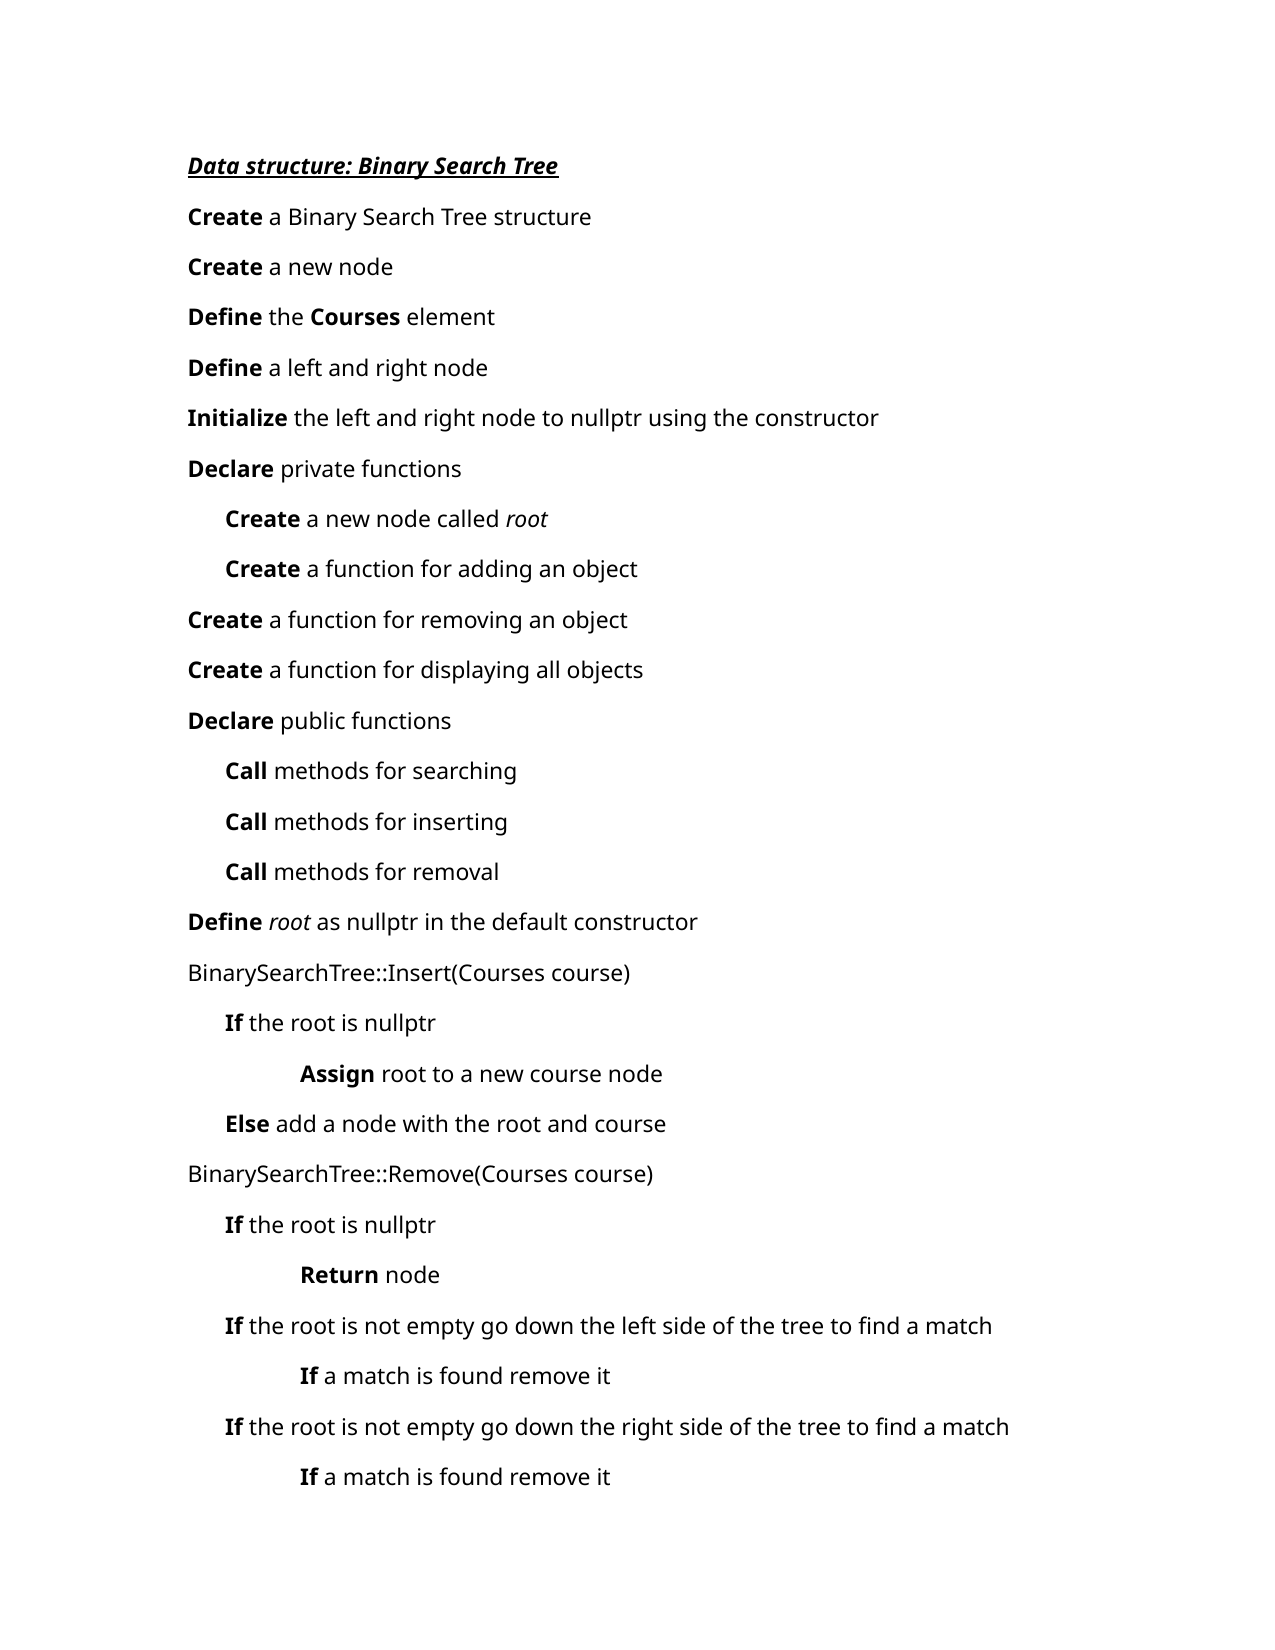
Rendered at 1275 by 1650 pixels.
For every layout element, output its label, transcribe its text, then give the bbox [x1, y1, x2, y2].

text Data structure: Binary Search Tree [187, 150, 1125, 181]
text Call methods for searching [187, 755, 1125, 786]
text Assign root to a new course node [187, 1057, 1125, 1089]
text Declare public functions [187, 704, 1125, 736]
text Create a Binary Search Tree structure [187, 200, 1125, 232]
text If the root is not empty go down the left side of the tree to find a match [187, 1309, 1125, 1341]
text Create a function for removing an object [187, 604, 1125, 635]
text Define the Courses element [187, 301, 1125, 332]
text Create a function for adding an object [187, 553, 1125, 584]
text Call methods for inserting [187, 805, 1125, 837]
text If the root is not empty go down the right side of the tree to find a match [187, 1410, 1125, 1442]
text Else add a node with the root and course [187, 1108, 1125, 1139]
text Create a function for displaying all objects [187, 654, 1125, 685]
text Declare private functions [187, 452, 1125, 484]
text Create a new node [187, 251, 1125, 282]
text Create a new node called root [187, 503, 1125, 534]
text Define a left and right node [187, 352, 1125, 383]
text If the root is nullptr [187, 1007, 1125, 1038]
text If a match is found remove it [187, 1461, 1125, 1492]
text If a match is found remove it [187, 1360, 1125, 1391]
text Initialize the left and right node to nullptr using the constructor [187, 402, 1125, 433]
text Call methods for removal [187, 856, 1125, 887]
text BinarySearchTree::Remove(Courses course) [187, 1158, 1125, 1189]
text Return node [187, 1259, 1125, 1290]
text If the root is nullptr [187, 1209, 1125, 1240]
text BinarySearchTree::Insert(Courses course) [187, 957, 1125, 988]
text Define root as nullptr in the default constructor [187, 906, 1125, 937]
